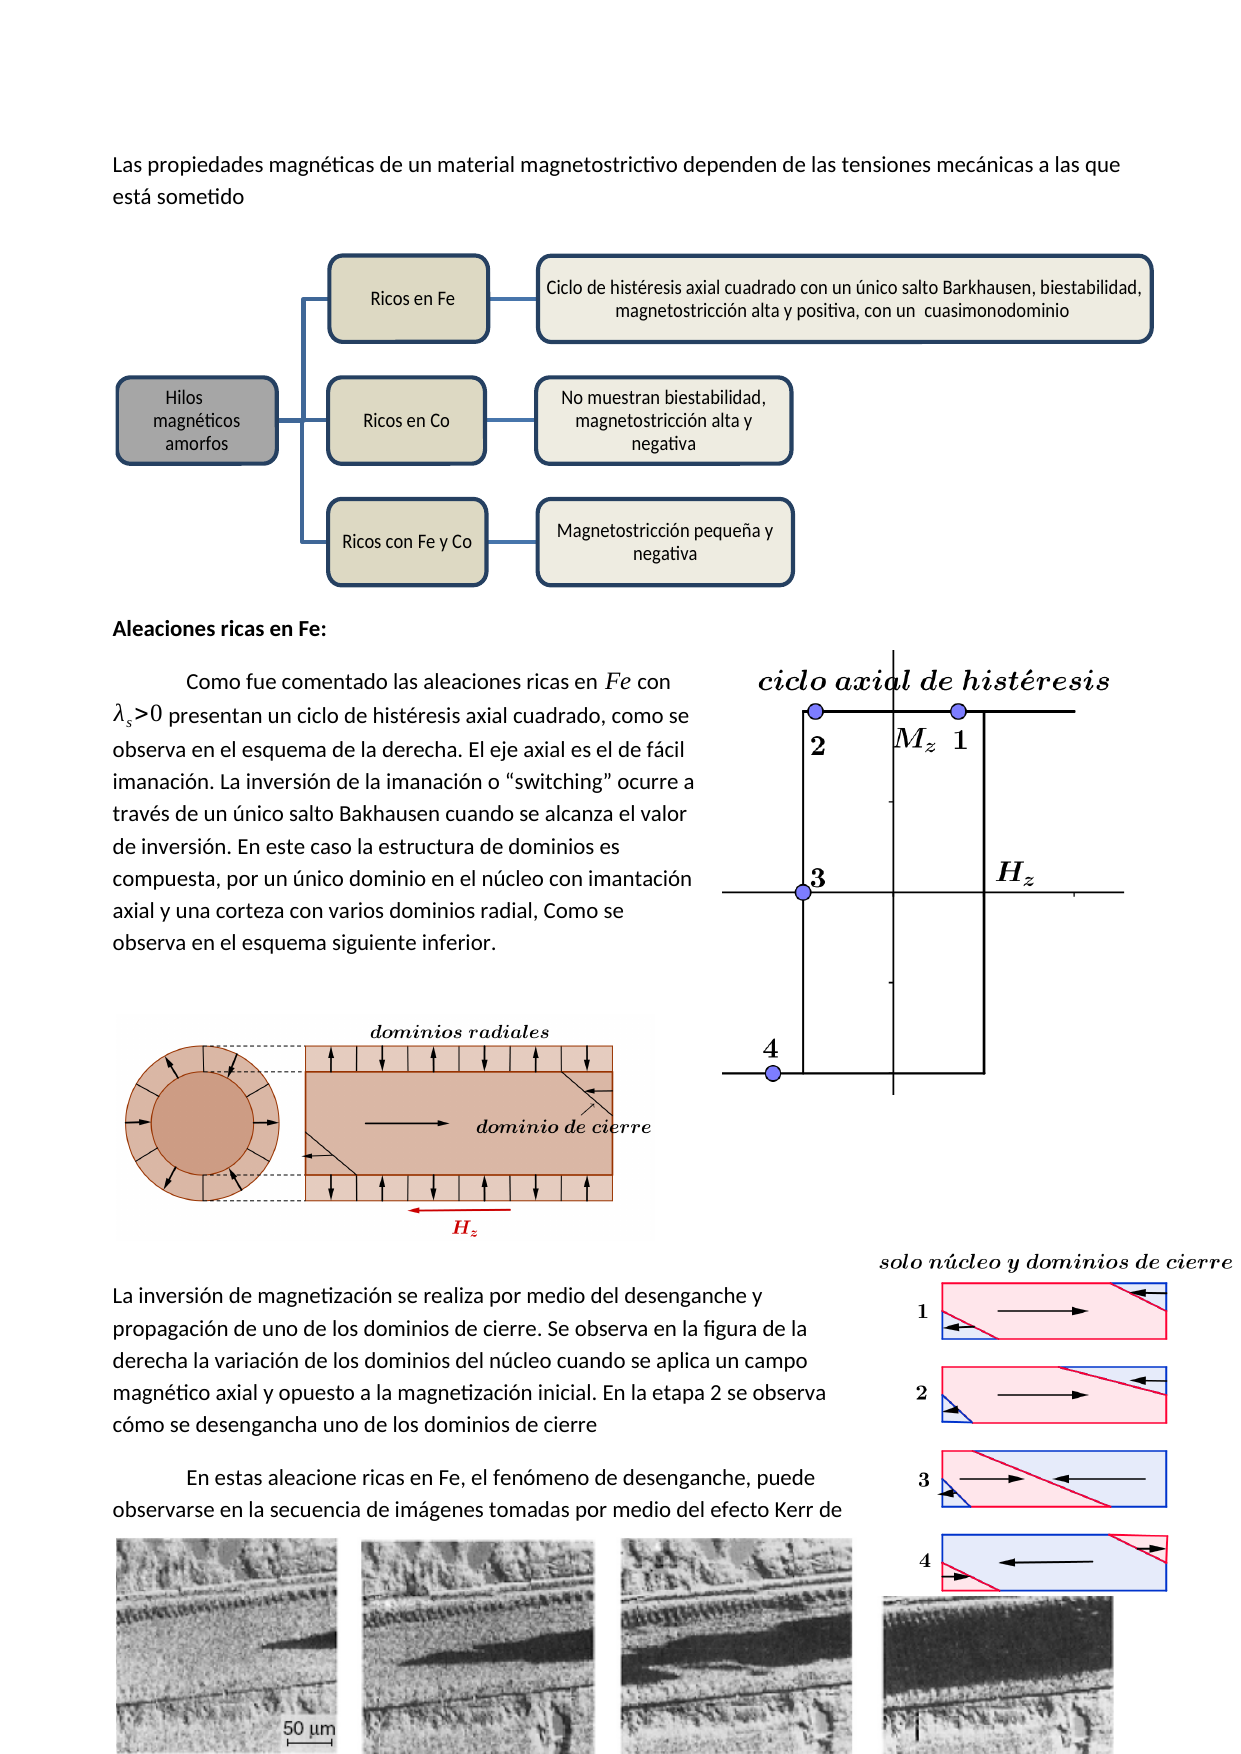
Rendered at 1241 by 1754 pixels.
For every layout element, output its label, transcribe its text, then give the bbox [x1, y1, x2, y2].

text Como fue comentado las aleaciones ricas en con presentan un ciclo de histéresis axial cuadrado, como se observa en el esquema de la derecha. El eje axial es el de fácil imanación. La inversión de la imanación o “switching” ocurre a través de un único salto Bakhausen cuando se alcanza el valor de inversión. En este caso la estructura de dominios es compuesta, por un único dominio en el núcleo con imantación axial y una corteza con varios dominios radial, Como se observa en el esquema siguiente inferior. [112, 667, 722, 956]
picture [722, 650, 1125, 1095]
text Aleaciones ricas en Fe: [112, 614, 1128, 642]
picture [116, 1014, 656, 1241]
text La inversión de magnetización se realiza por medio del desenganche y propagación de uno de los dominios de cierre. Se observa en la figura de la derecha la variación de los dominios del núcleo cuando se aplica un campo magnético axial y opuesto a la magnetización inicial. En la etapa 2 se observa cómo se desengancha uno de los dominios de cierre [112, 1282, 866, 1438]
text Las propiedades magnéticas de un material magnetostrictivo dependen de las tensiones mecánicas a las que está sometido [112, 150, 1128, 589]
picture [116, 1246, 1240, 1754]
